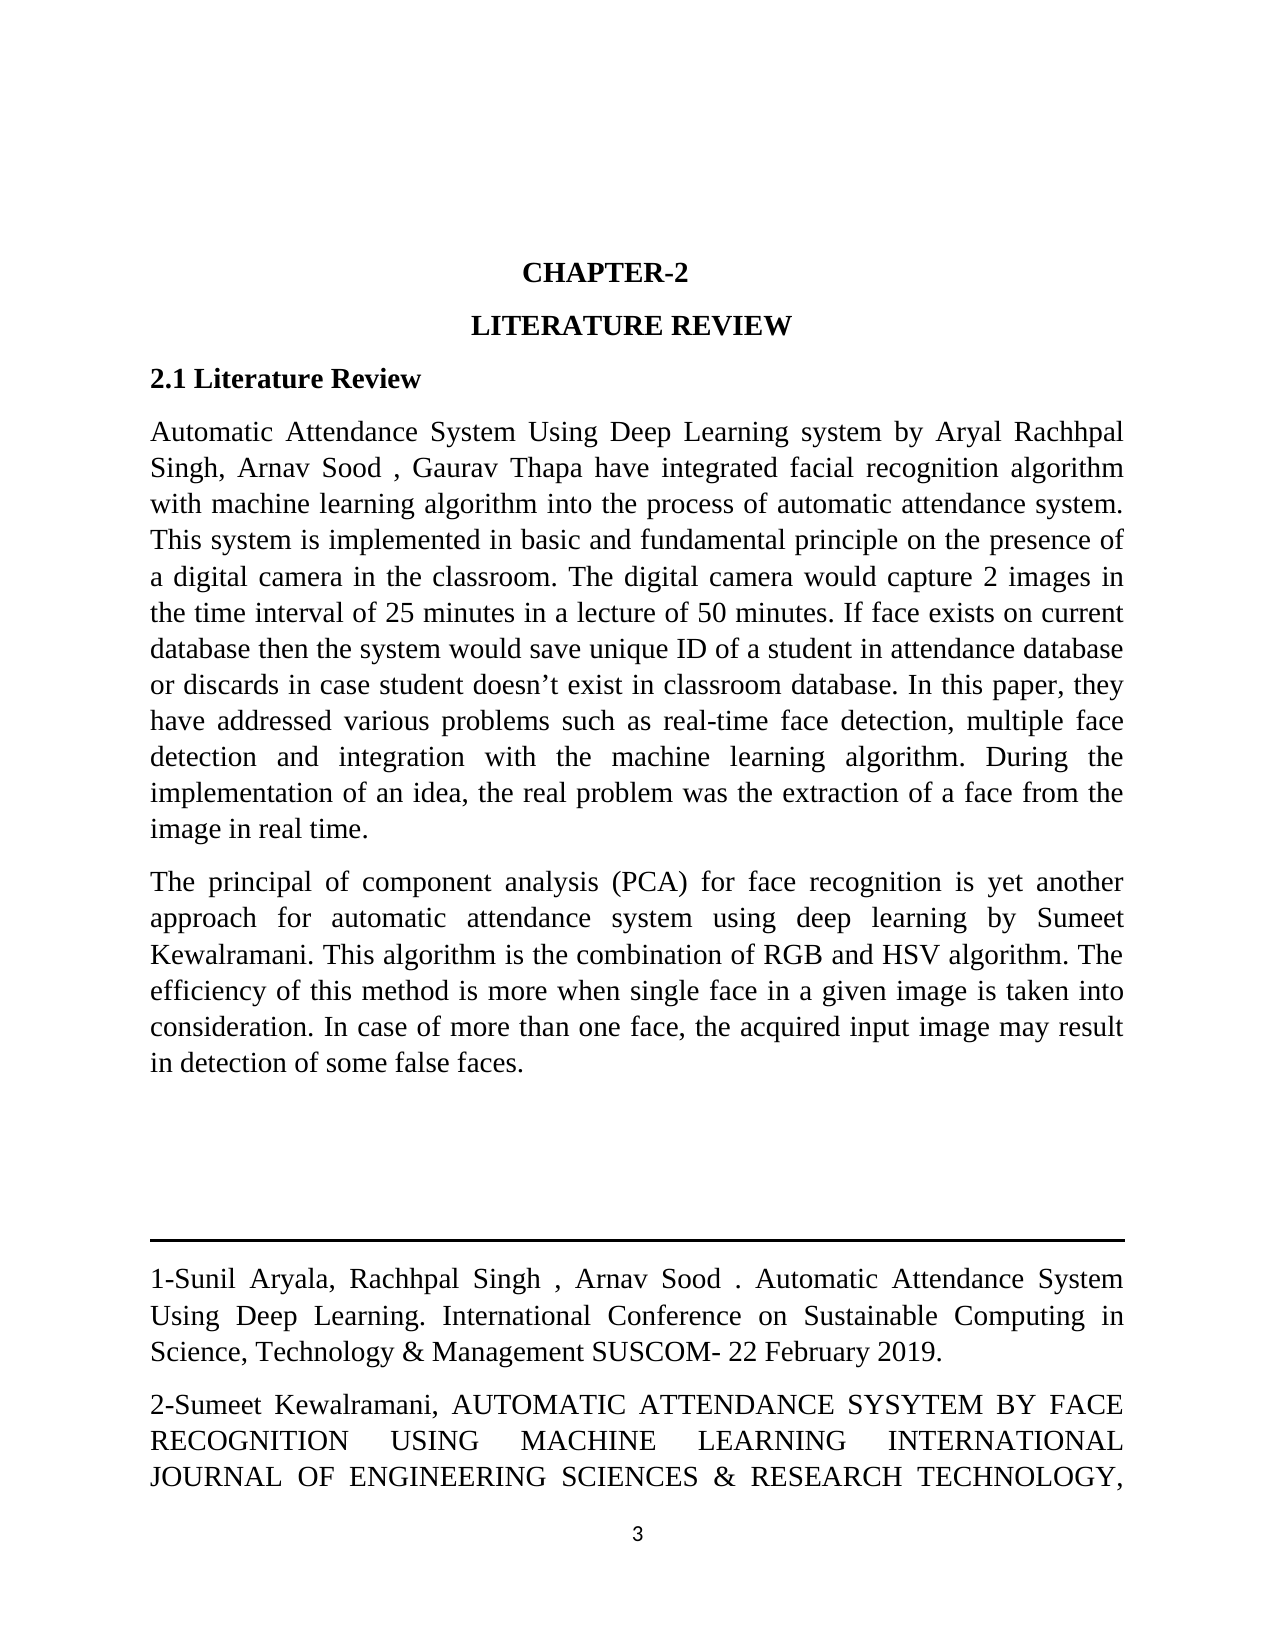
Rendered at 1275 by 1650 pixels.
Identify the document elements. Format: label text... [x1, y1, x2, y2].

text The principal of component analysis (PCA) for face recognition is yet another approach for automatic attendance system using deep learning by Sumeet Kewalramani. This algorithm is the combination of RGB and HSV algorithm. The efficiency of this method is more when single face in a given image is taken into consideration. In case of more than one face, the acquired input image may result in detection of some false faces. [150, 864, 1125, 1079]
text 2.1 Literature Review [150, 361, 1125, 395]
text LITERATURE REVIEW [150, 308, 1125, 342]
text CHAPTER-2 [150, 256, 1125, 289]
text Automatic Attendance System Using Deep Learning system by Aryal Rachhpal Singh, Arnav Sood , Gaurav Thapa have integrated facial recognition algorithm with machine learning algorithm into the process of automatic attendance system. This system is implemented in basic and fundamental principle on the presence of a digital camera in the classroom. The digital camera would capture 2 images in the time interval of 25 minutes in a lecture of 50 minutes. If face exists on current database then the system would save unique ID of a student in attendance database or discards in case student doesn’t exist in classroom database. In this paper, they have addressed various problems such as real-time face detection, multiple face detection and integration with the machine learning algorithm. During the implementation of an idea, the real problem was the extraction of a face from the image in real time. [150, 414, 1125, 845]
text 1-Sunil Aryala, Rachhpal Singh , Arnav Sood . Automatic Attendance System Using Deep Learning. International Conference on Sustainable Computing in Science, Technology & Management SUSCOM- 22 February 2019. [150, 1262, 1125, 1367]
